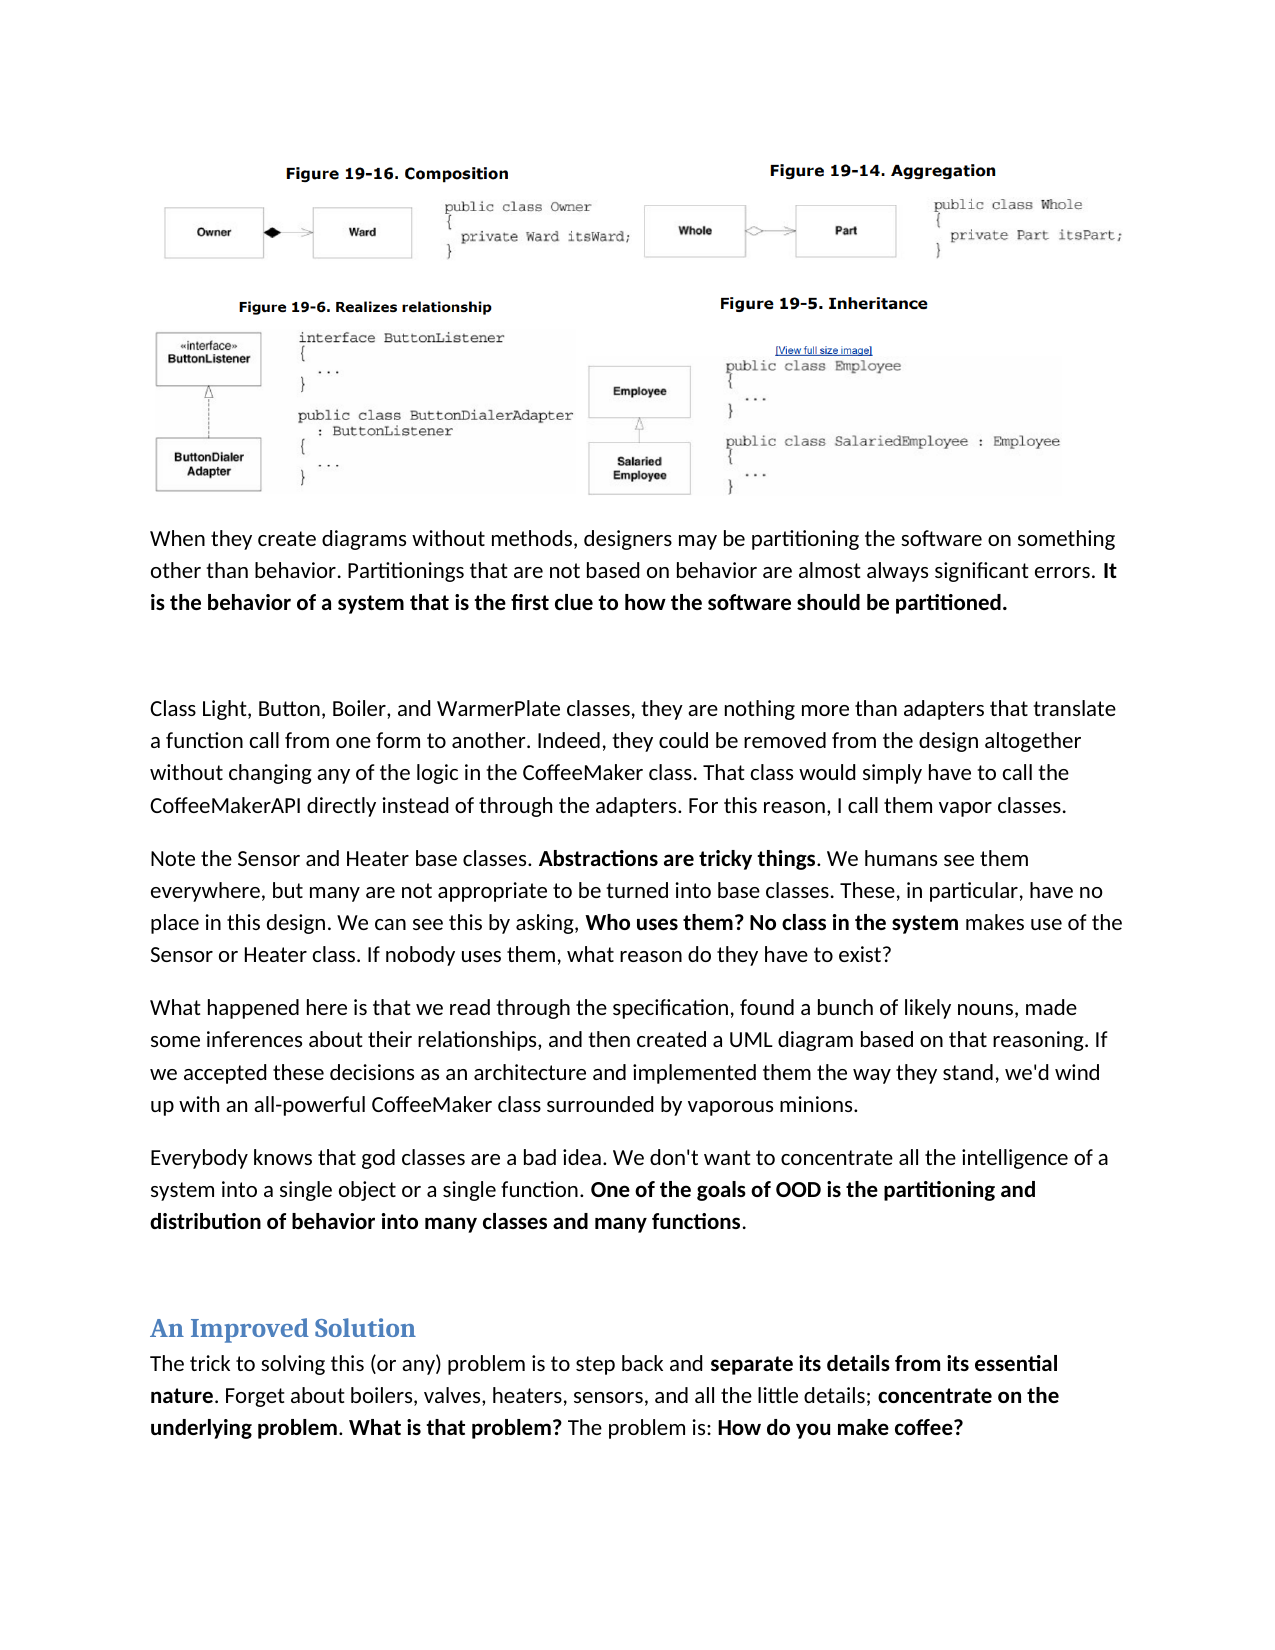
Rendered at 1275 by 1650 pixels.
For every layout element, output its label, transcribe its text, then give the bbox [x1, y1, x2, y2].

picture [642, 150, 1125, 266]
text The trick to solving this (or any) problem is to step back and separate its details from its essential nature. Forget about boilers, valves, heaters, sensors, and all the little details; concentrate on the underlying problem. What is that problem? The problem is: How do you make coffee? [150, 1349, 1125, 1441]
picture [150, 164, 638, 266]
text When they create diagrams without methods, designers may be partitioning the software on something other than behavior. Partitionings that are not based on behavior are almost always significant errors. It is the behavior of a system that is the first clue to how the software should be partitioned. [150, 524, 1125, 616]
text What happened here is that we read through the specification, found a bunch of likely nouns, made some inferences about their relationships, and then created a UML diagram based on that reasoning. If we accepted these decisions as an architecture and implemented them the way they stand, we'd wind up with an all-powerful CoffeeMaker class surrounded by vaporous minions. [150, 993, 1125, 1118]
text Everybody knows that god classes are a bad idea. We don't want to concentrate all the intelligence of a system into a single object or a single function. One of the goals of OOD is the partitioning and distribution of behavior into many classes and many functions. [150, 1143, 1125, 1235]
picture [150, 290, 577, 499]
text Class Light, Button, Boiler, and WarmerPlate classes, they are nothing more than adapters that translate a function call from one form to another. Indeed, they could be removed from the design altogether without changing any of the logic in the CoffeeMaker class. That class would simply have to call the CoffeeMakerAPI directly instead of through the adapters. For this reason, I call them vapor classes. [150, 694, 1125, 819]
subtitle An Improved Solution [150, 1313, 1125, 1344]
picture [581, 290, 1080, 499]
text Note the Sensor and Heater base classes. Abstractions are tricky things. We humans see them everywhere, but many are not appropriate to be turned into base classes. These, in particular, have no place in this design. We can see this by asking, Who uses them? No class in the system makes use of the Sensor or Heater class. If nobody uses them, what reason do they have to exist? [150, 844, 1125, 968]
